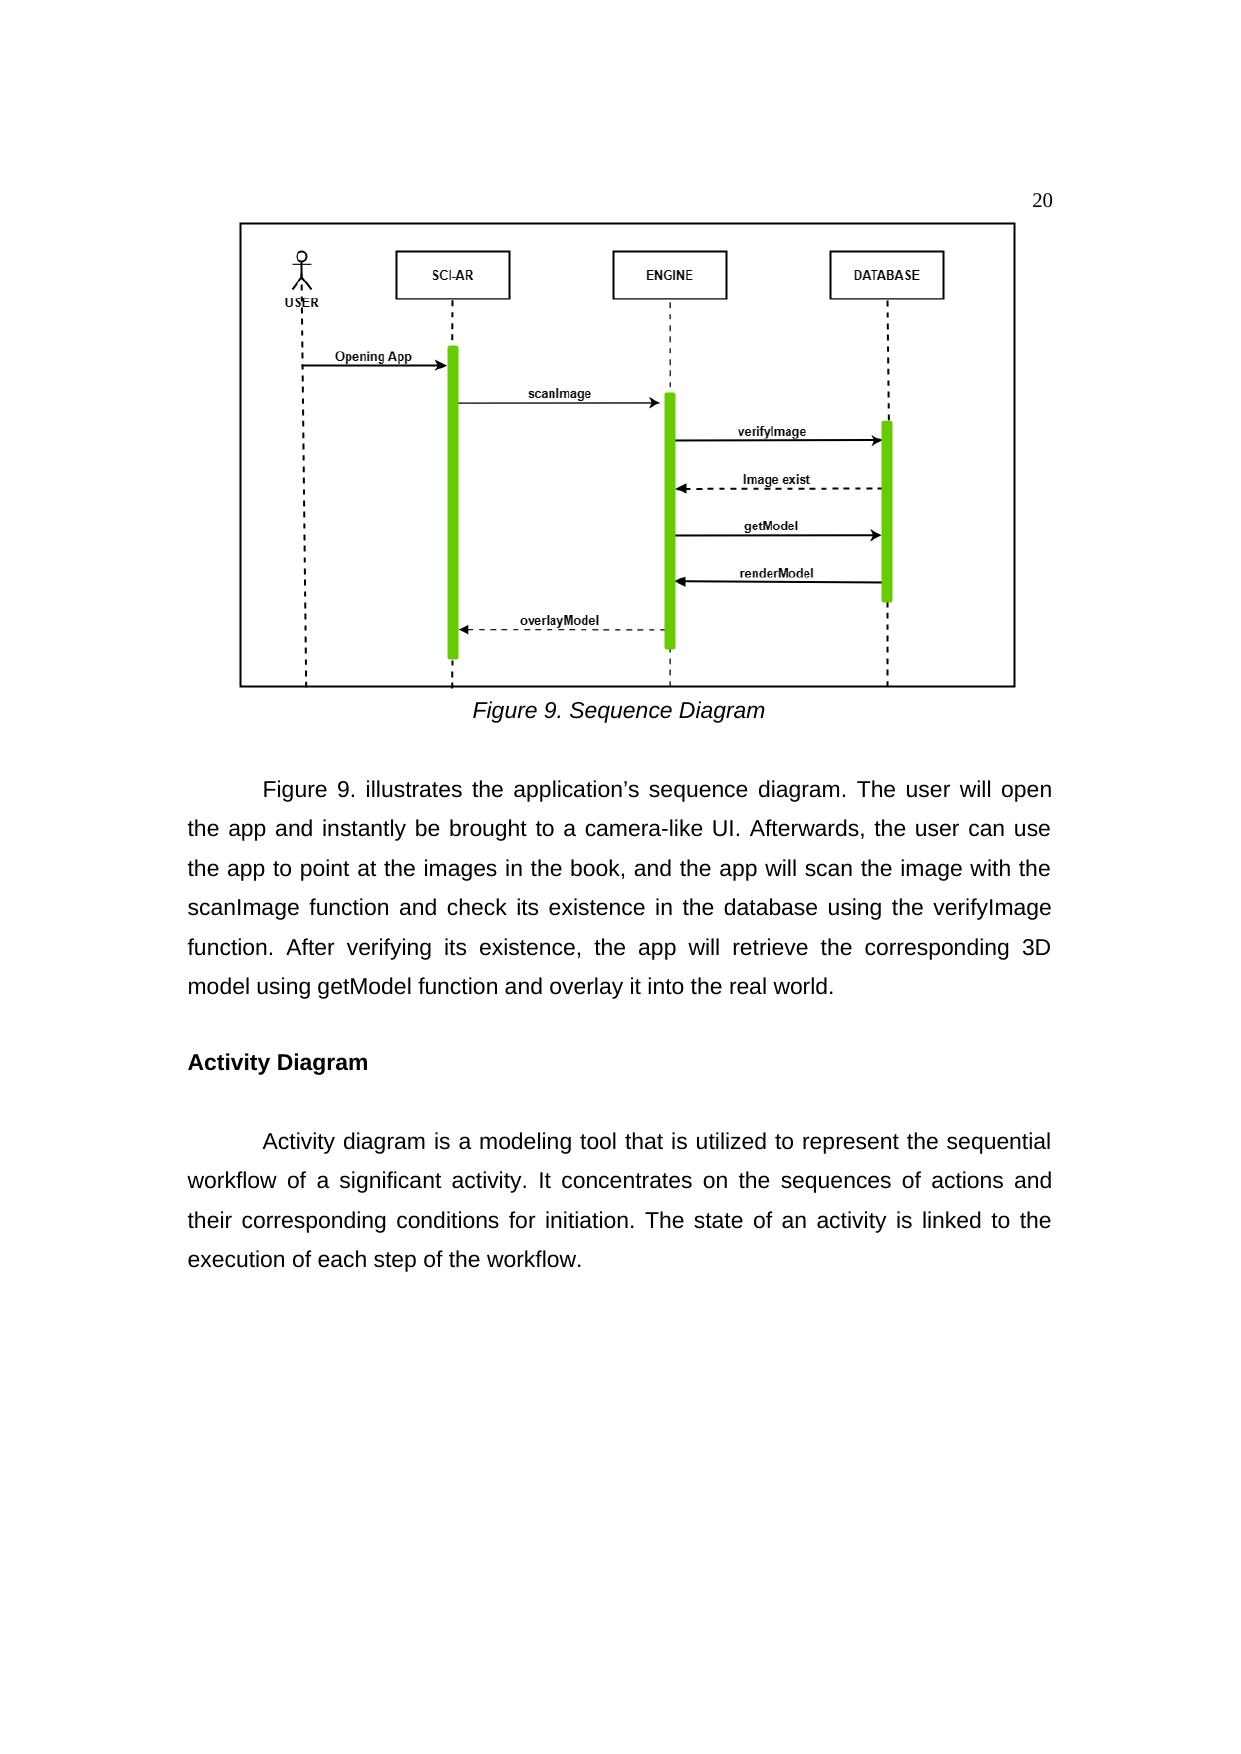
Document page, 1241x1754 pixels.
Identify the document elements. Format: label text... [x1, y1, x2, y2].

picture [230, 213, 1025, 694]
text Activity Diagram [187, 1049, 1053, 1075]
text Figure 9. illustrates the application’s sequence diagram. The user will open the app and instantly be brought to a camera-like UI. Afterwards, the user can use the app to point at the images in the book, and the app will scan the image with the scanImage function and check its existence in the database using the verifyImage function. After verifying its existence, the app will retrieve the corresponding 3D model using getModel function and overlay it into the real world. [187, 776, 1053, 999]
text Activity diagram is a modeling tool that is utilized to represent the sequential workflow of a significant activity. It concentrates on the sequences of actions and their corresponding conditions for initiation. The state of an activity is linked to the execution of each step of the workflow. [187, 1128, 1053, 1272]
